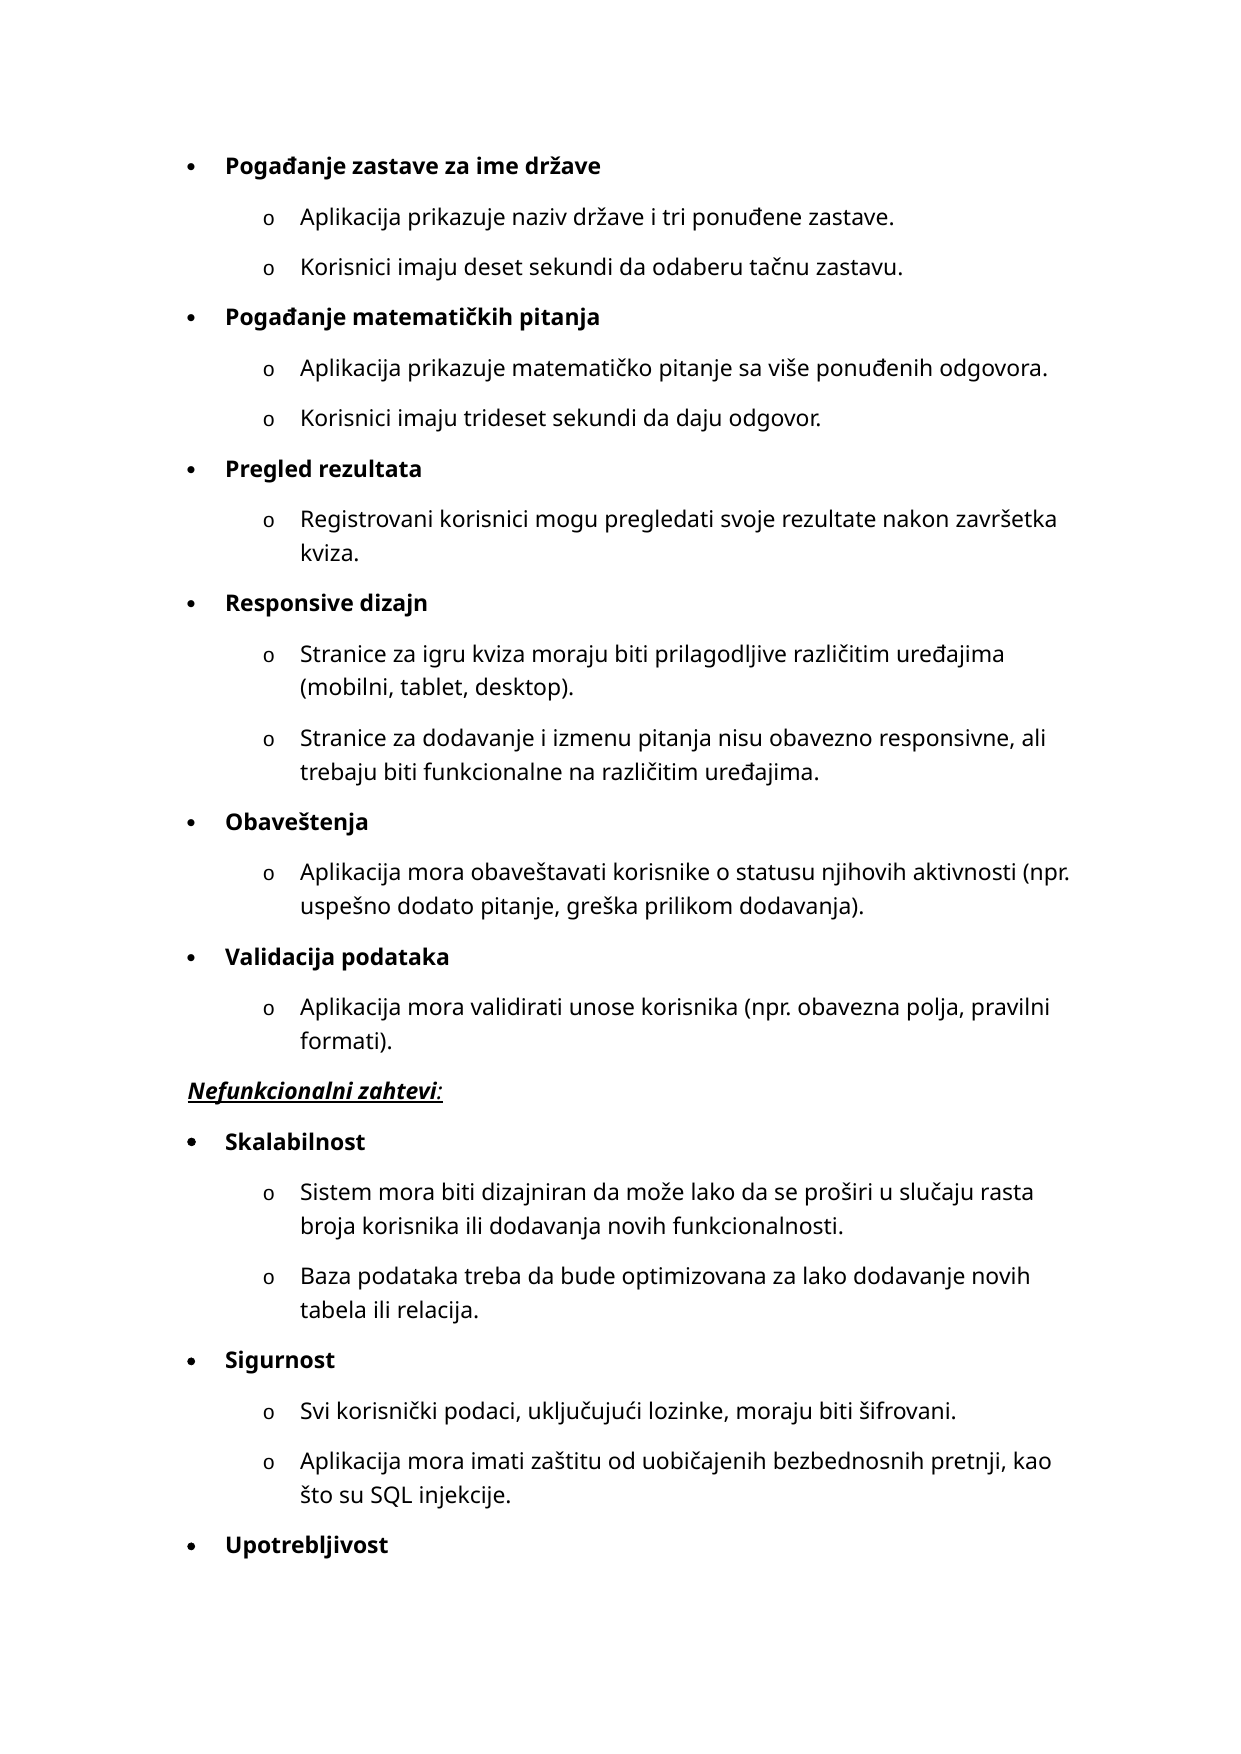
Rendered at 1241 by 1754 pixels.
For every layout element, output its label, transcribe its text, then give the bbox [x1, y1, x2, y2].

list Aplikacija prikazuje matematičko pitanje sa više ponuđenih odgovora. [262, 352, 1090, 383]
list Aplikacija mora obaveštavati korisnike o statusu njihovih aktivnosti (npr. uspešno dodato pitanje, greška prilikom dodavanja). [262, 856, 1090, 921]
list Obaveštenja [187, 806, 1090, 837]
list Responsive dizajn [187, 587, 1090, 618]
list Pregled rezultata [187, 452, 1090, 484]
list Sistem mora biti dizajniran da može lako da se proširi u slučaju rasta broja korisnika ili dodavanja novih funkcionalnosti. [262, 1176, 1090, 1241]
list Baza podataka treba da bude optimizovana za lako dodavanje novih tabela ili relacija. [262, 1260, 1090, 1325]
list Stranice za igru kviza moraju biti prilagodljive različitim uređajima (mobilni, tablet, desktop). [262, 637, 1090, 702]
list Stranice za dodavanje i izmenu pitanja nisu obavezno responsivne, ali trebaju biti funkcionalne na različitim uređajima. [262, 722, 1090, 787]
list Skalabilnost [187, 1125, 1090, 1157]
list Pogađanje matematičkih pitanja [187, 301, 1090, 332]
list Aplikacija mora imati zaštitu od uobičajenih bezbednosnih pretnji, kao što su SQL injekcije. [262, 1445, 1090, 1510]
list Pogađanje zastave za ime države [187, 150, 1090, 181]
list Sigurnost [187, 1344, 1090, 1375]
text Nefunkcionalni zahtevi: [187, 1075, 1090, 1106]
list Aplikacija mora validirati unose korisnika (npr. obavezna polja, pravilni formati). [262, 991, 1090, 1056]
list Korisnici imaju deset sekundi da odaberu tačnu zastavu. [262, 251, 1090, 282]
list Aplikacija prikazuje naziv države i tri ponuđene zastave. [262, 200, 1090, 232]
list Korisnici imaju trideset sekundi da daju odgovor. [262, 402, 1090, 433]
list Upotrebljivost [187, 1529, 1090, 1560]
list Registrovani korisnici mogu pregledati svoje rezultate nakon završetka kviza. [262, 503, 1090, 568]
list Svi korisnički podaci, uključujući lozinke, moraju biti šifrovani. [262, 1394, 1090, 1426]
list Validacija podataka [187, 940, 1090, 972]
